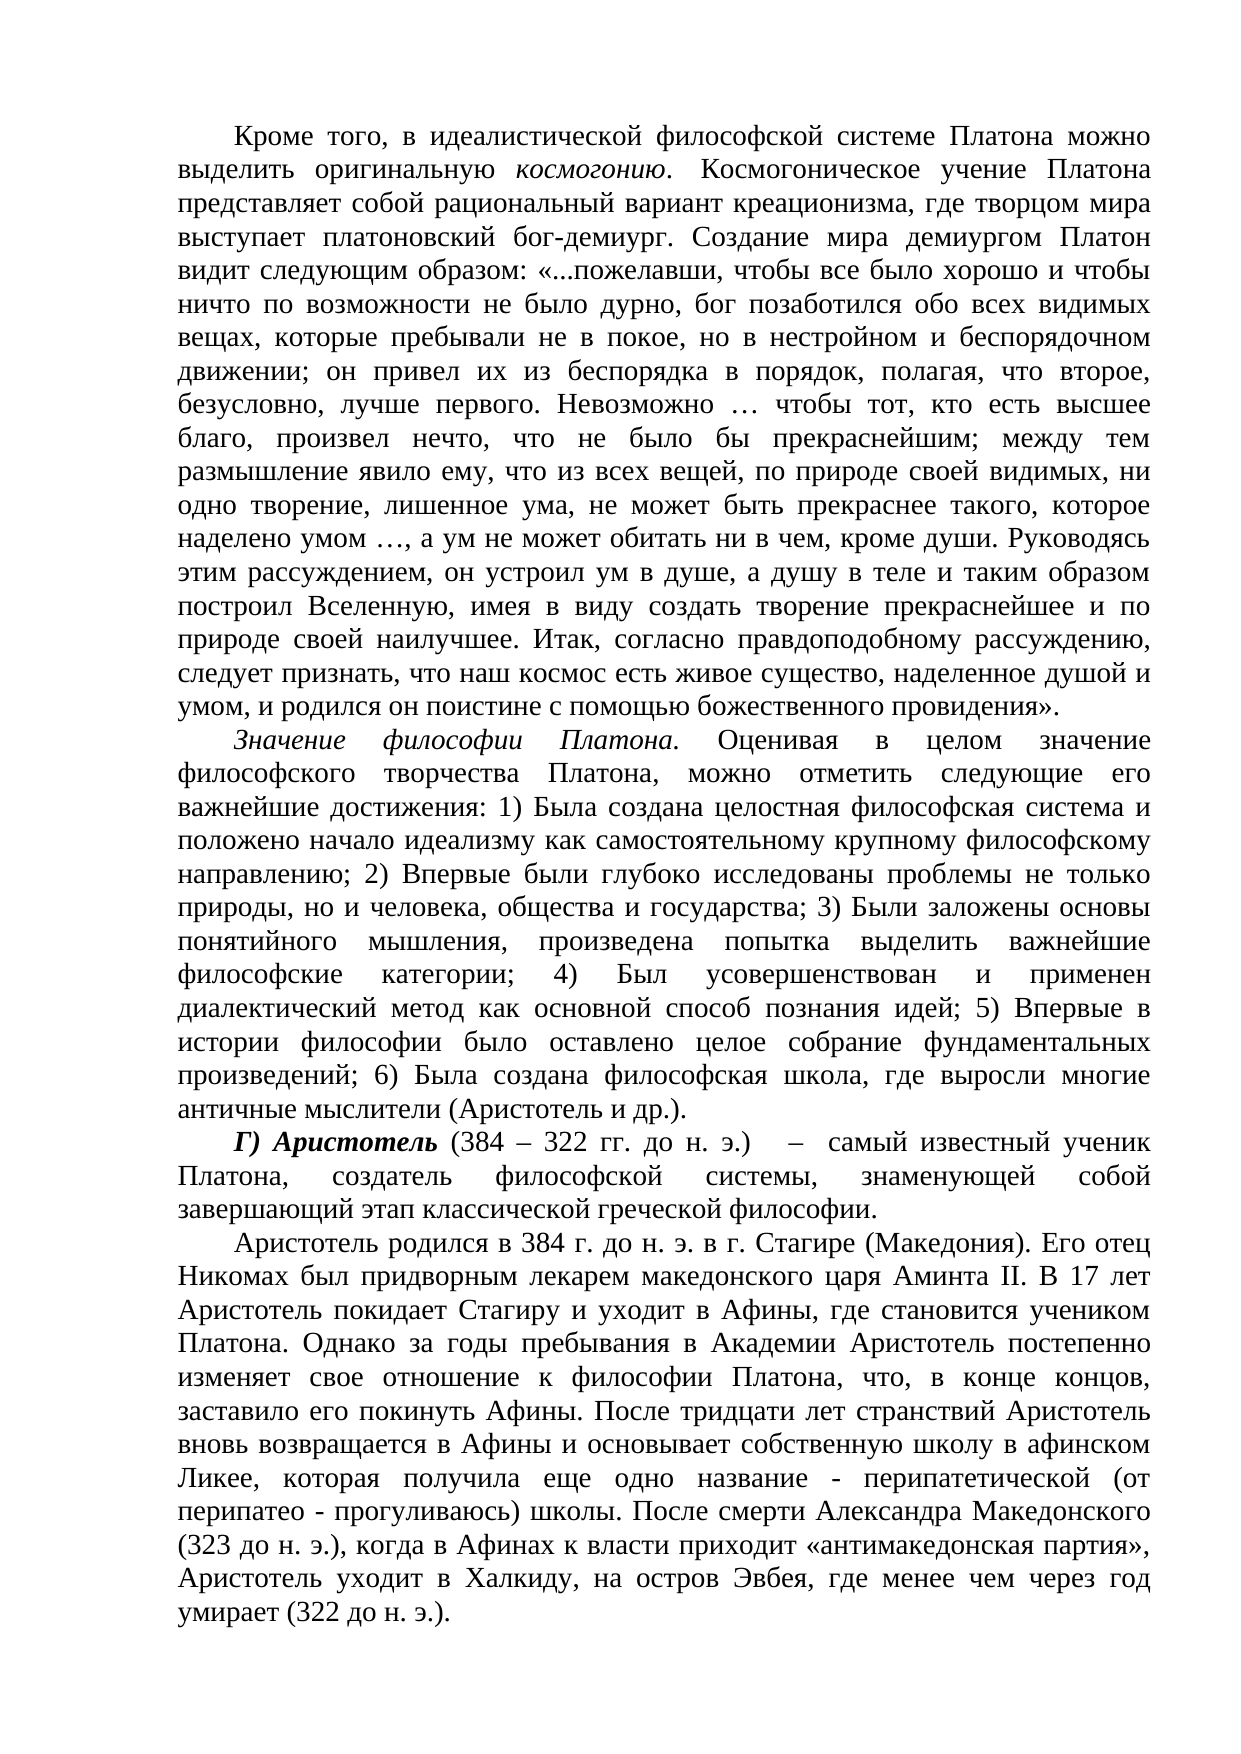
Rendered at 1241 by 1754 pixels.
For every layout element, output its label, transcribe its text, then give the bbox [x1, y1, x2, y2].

text Кроме того, в идеалистической философской системе Платона можно выделить оригинальную космогонию. Космогоническое учение Платона представляет собой рациональный вариант креационизма, где творцом мира выступает платоновский бог-демиург. Создание мира демиургом Платон видит следующим образом: «...пожелавши, чтобы все было хорошо и чтобы ничто по возможности не было дурно, бог позаботился обо всех видимых вещах, которые пребывали не в покое, но в нестройном и беспорядочном движении; он привел их из беспорядка в порядок, полагая, что второе, безусловно, лучше первого. Невозможно … чтобы тот, кто есть высшее благо, произвел нечто, что не было бы прекраснейшим; между тем размышление явило ему, что из всех вещей, по природе своей видимых, ни одно творение, лишенное ума, не может быть прекраснее такого, которое наделено умом …, а ум не может обитать ни в чем, кроме души. Руководясь этим рассуждением, он устроил ум в душе, а душу в теле и таким образом построил Вселенную, имея в виду создать творение прекраснейшее и по природе своей наилучшее. Итак, согласно правдоподобному рассуждению, следует признать, что наш космос есть живое существо, наделенное душой и умом, и родился он поистине с помощью божественного провидения». [177, 118, 1152, 722]
text Г) Аристотель (384 – 322 гг. до н. э.) – самый известный ученик Платона, создатель философской системы, знаменующей собой завершающий этап классической греческой философии. [177, 1124, 1152, 1225]
text Аристотель родился в . до н. э. в г. Стагире (Македония). Его отец Никомах был придворным лекарем македонского царя Аминта II. В 17 лет Аристотель покидает Стагиру и уходит в Афины, где становится учеником Платона. Однако за годы пребывания в Академии Аристотель постепенно изменяет свое отношение к философии Платона, что, в конце концов, заставило его покинуть Афины. После тридцати лет странствий Аристотель вновь возвращается в Афины и основывает собственную школу в афинском Ликее, которая получила еще одно название - перипатетической (от перипатео - прогуливаюсь) школы. После смерти Александра Македонского (323 до н. э.), когда в Афинах к власти приходит «антимакедонская партия», Аристотель уходит в Халкиду, на остров Эвбея, где менее чем через год умирает (322 до н. э.). [177, 1225, 1152, 1627]
text Значение философии Платона. Оценивая в целом значение философского творчества Платона, можно отметить следующие его важнейшие достижения: 1) Была создана целостная философская система и положено начало идеализму как самостоятельному крупному философскому направлению; 2) Впервые были глубоко исследованы проблемы не только природы, но и человека, общества и государства; 3) Были заложены основы понятийного мышления, произведена попытка выделить важнейшие философские категории; 4) Был усовершенствован и применен диалектический метод как основной способ познания идей; 5) Впервые в истории философии было оставлено целое собрание фундаментальных произведений; 6) Была создана философская школа, где выросли многие античные мыслители (Аристотель и др.). [177, 722, 1152, 1124]
